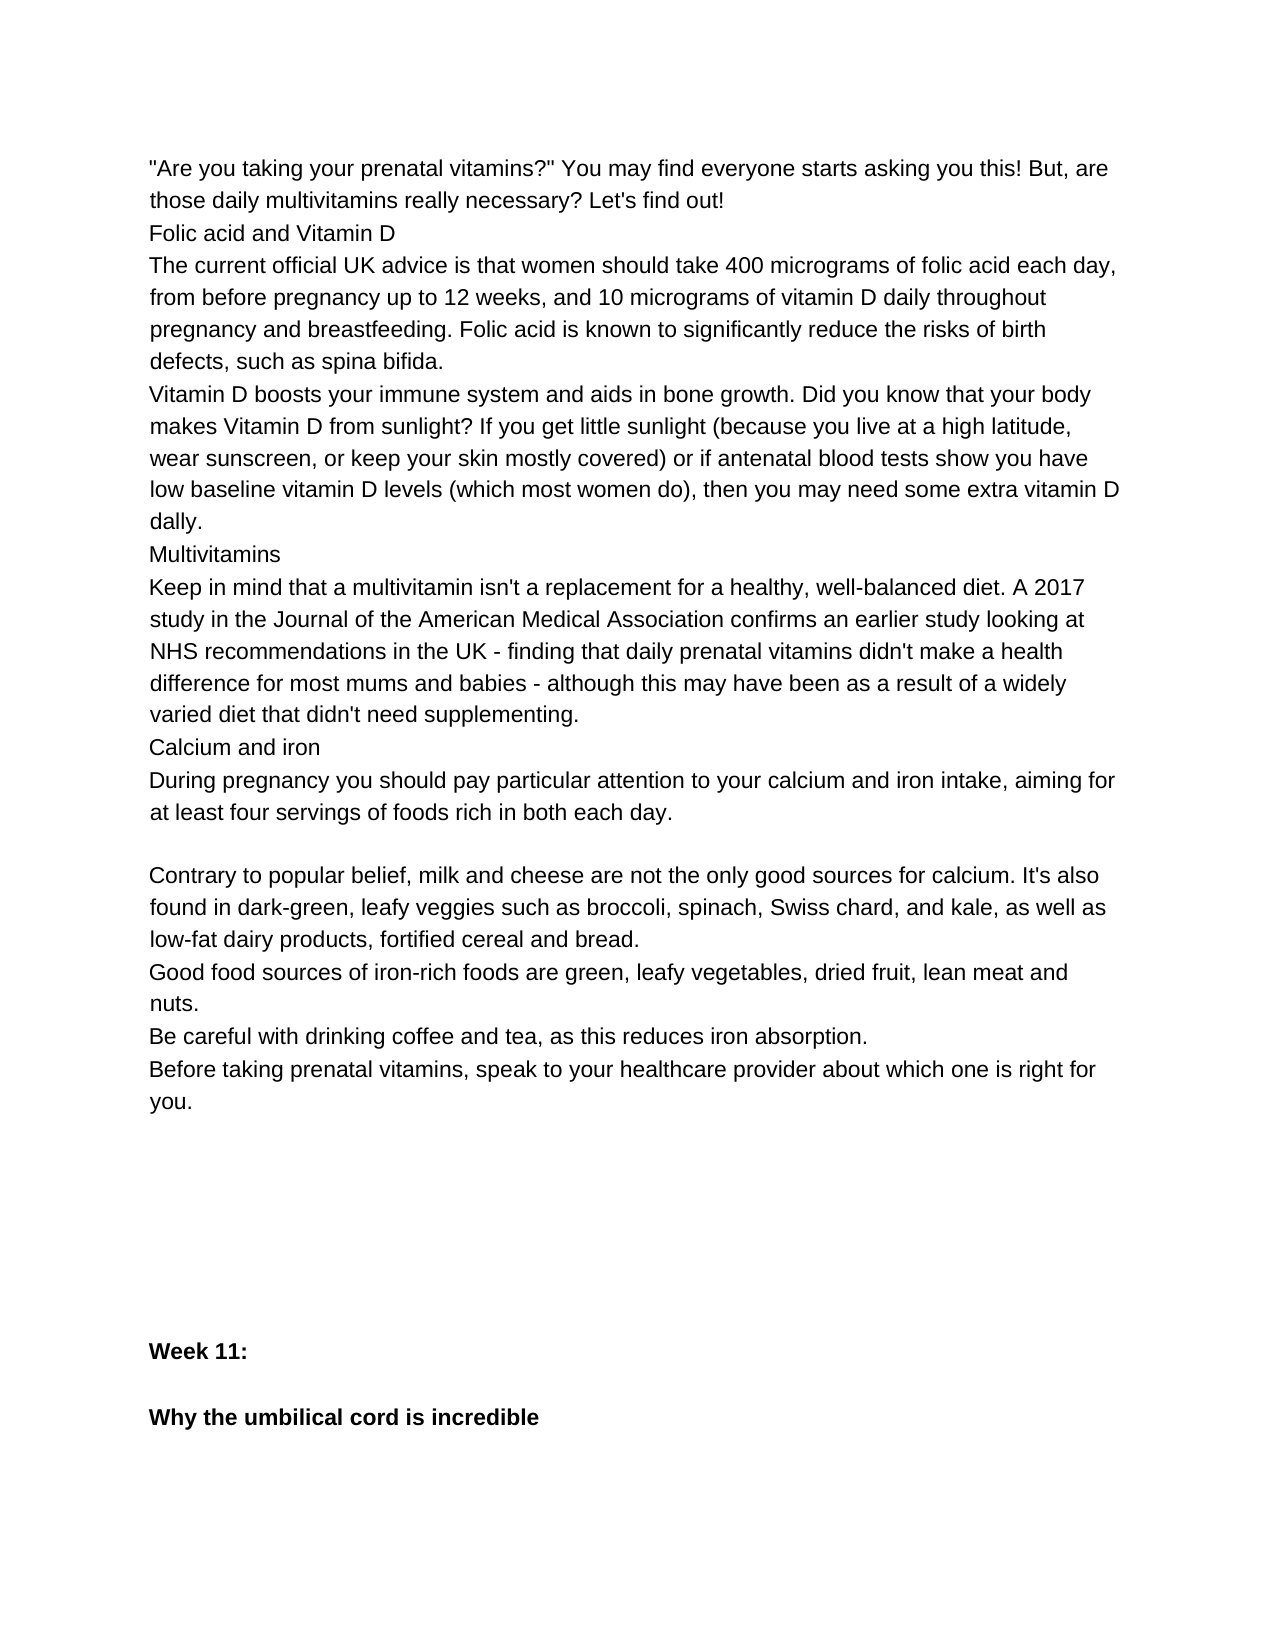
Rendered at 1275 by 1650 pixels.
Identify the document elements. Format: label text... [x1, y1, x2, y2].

text "Are you taking your prenatal vitamins?" You may find everyone starts asking you this! But, are those daily multivitamins really necessary? Let's find out! [148, 155, 1121, 213]
text Keep in mind that a multivitamin isn't a replacement for a healthy, well-balanced diet. A 2017 study in the Journal of the American Medical Association confirms an earlier study looking at NHS recommendations in the UK - finding that daily prenatal vitamins didn't make a health difference for most mums and babies - although this may have been as a result of a widely varied diet that didn't need supplementing. [148, 574, 1121, 728]
text Multivitamins [148, 541, 1121, 567]
text Week 11: [148, 1338, 1121, 1364]
text Why the umbilical cord is incredible [148, 1404, 1121, 1430]
text Folic acid and Vitamin D [148, 219, 1121, 246]
text Good food sources of iron-rich foods are green, leafy vegetables, dried fruit, lean meat and nuts. [148, 958, 1121, 1017]
text Be careful with drinking coffee and tea, as this reduces iron absorption. [148, 1023, 1121, 1049]
text The current official UK advice is that women should take 400 micrograms of folic acid each day, from before pregnancy up to 12 weeks, and 10 micrograms of vitamin D daily throughout pregnancy and breastfeeding. Folic acid is known to significantly reduce the risks of birth defects, such as spina bifida. [148, 252, 1121, 374]
text Before taking prenatal vitamins, speak to your healthcare provider about which one is right for you. [148, 1056, 1121, 1114]
text Calcium and iron [148, 734, 1121, 761]
text Contrary to popular belief, milk and cheese are not the only good sources for calcium. It's also found in dark-green, leafy veggies such as broccoli, spinach, Swiss chard, and kale, as well as low-fat dairy products, fortified cereal and bread. [148, 862, 1121, 952]
text During pregnancy you should pay particular attention to your calcium and iron intake, aiming for at least four servings of foods rich in both each day. [148, 767, 1121, 825]
text Vitamin D boosts your immune system and aids in bone growth. Did you know that your body makes Vitamin D from sunlight? If you get little sunlight (because you live at a high latitude, wear sunscreen, or keep your skin mostly covered) or if antenatal blood tests show you have low baseline vitamin D levels (which most women do), then you may need some extra vitamin D dally. [148, 381, 1121, 534]
